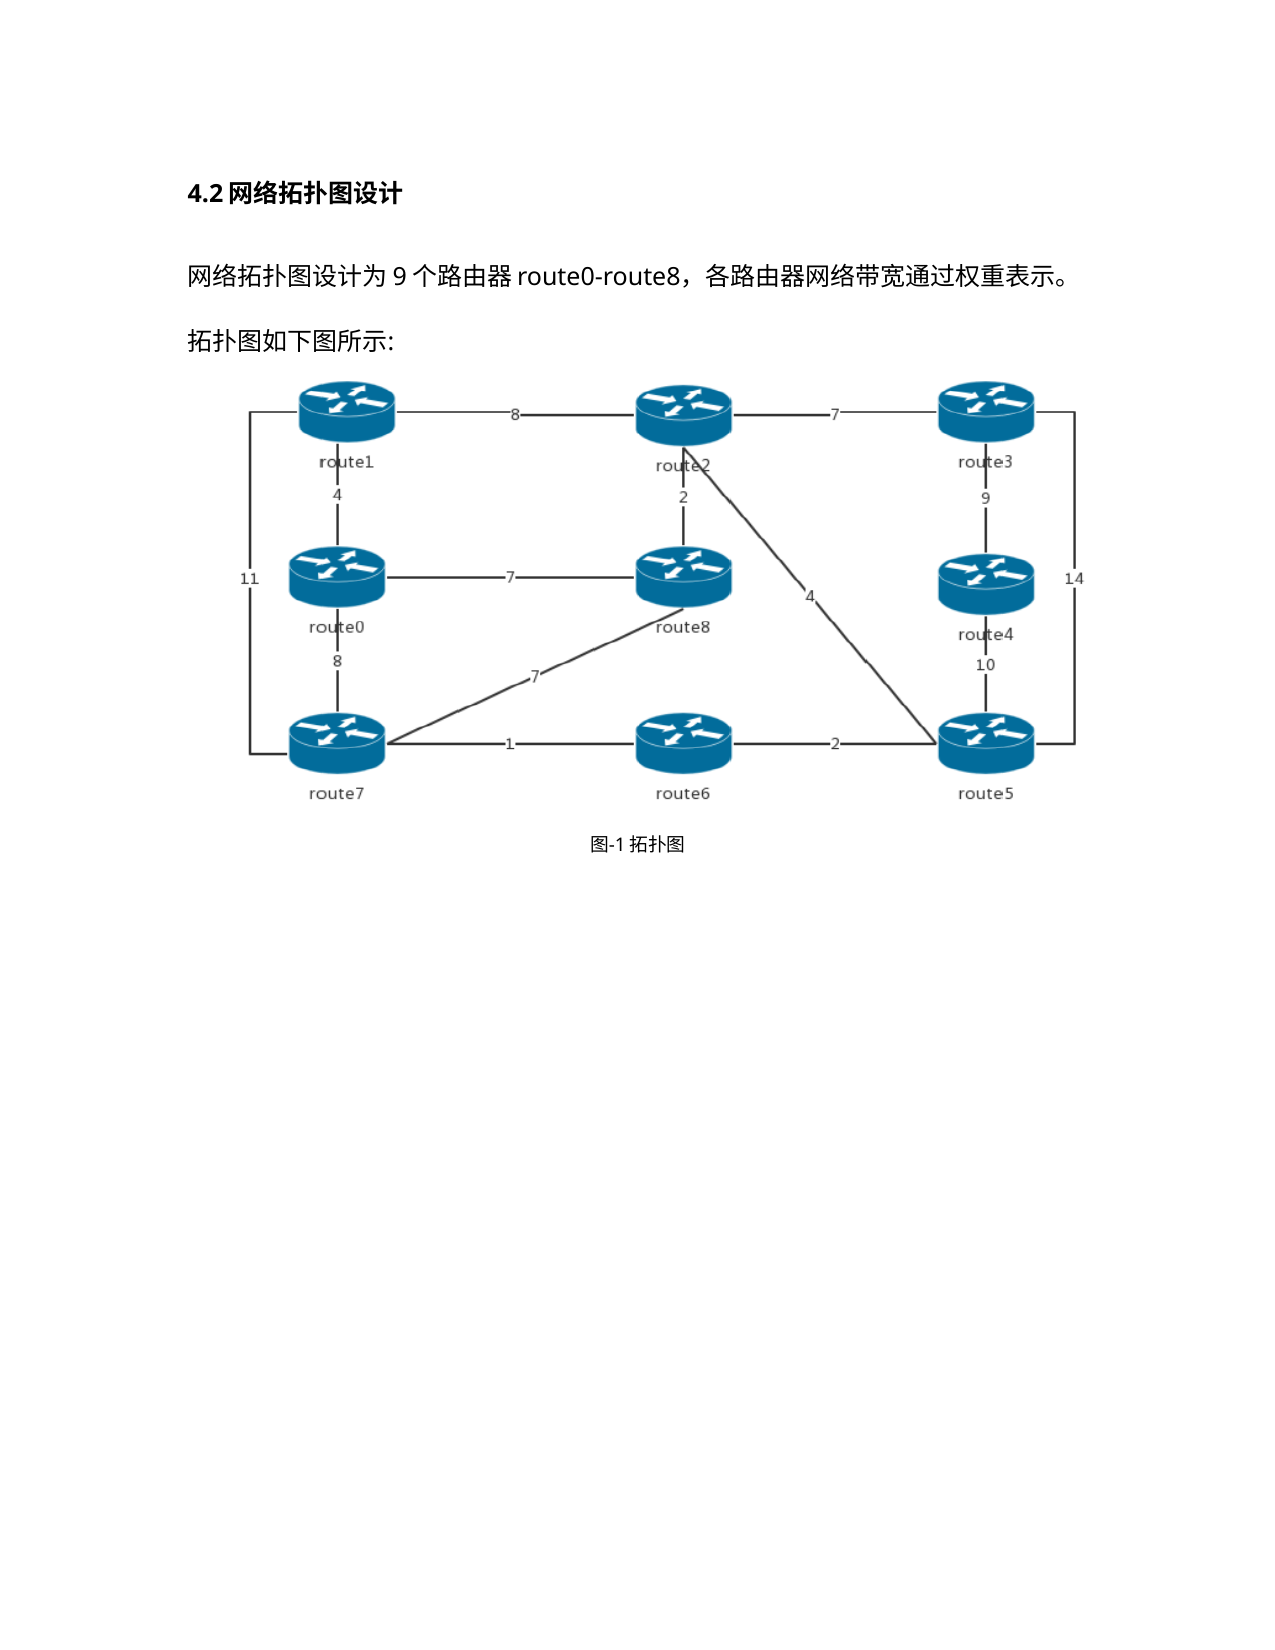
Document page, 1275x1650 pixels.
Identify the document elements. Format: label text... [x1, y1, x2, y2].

subtitle 4.2网络拓扑图设计 [187, 159, 1087, 224]
picture [187, 371, 1139, 810]
text 网络拓扑图设计为9个路由器route0-route8，各路由器网络带宽通过权重表示。拓扑图如下图所示: [187, 242, 1087, 371]
text 图-1拓扑图 [187, 827, 1087, 859]
